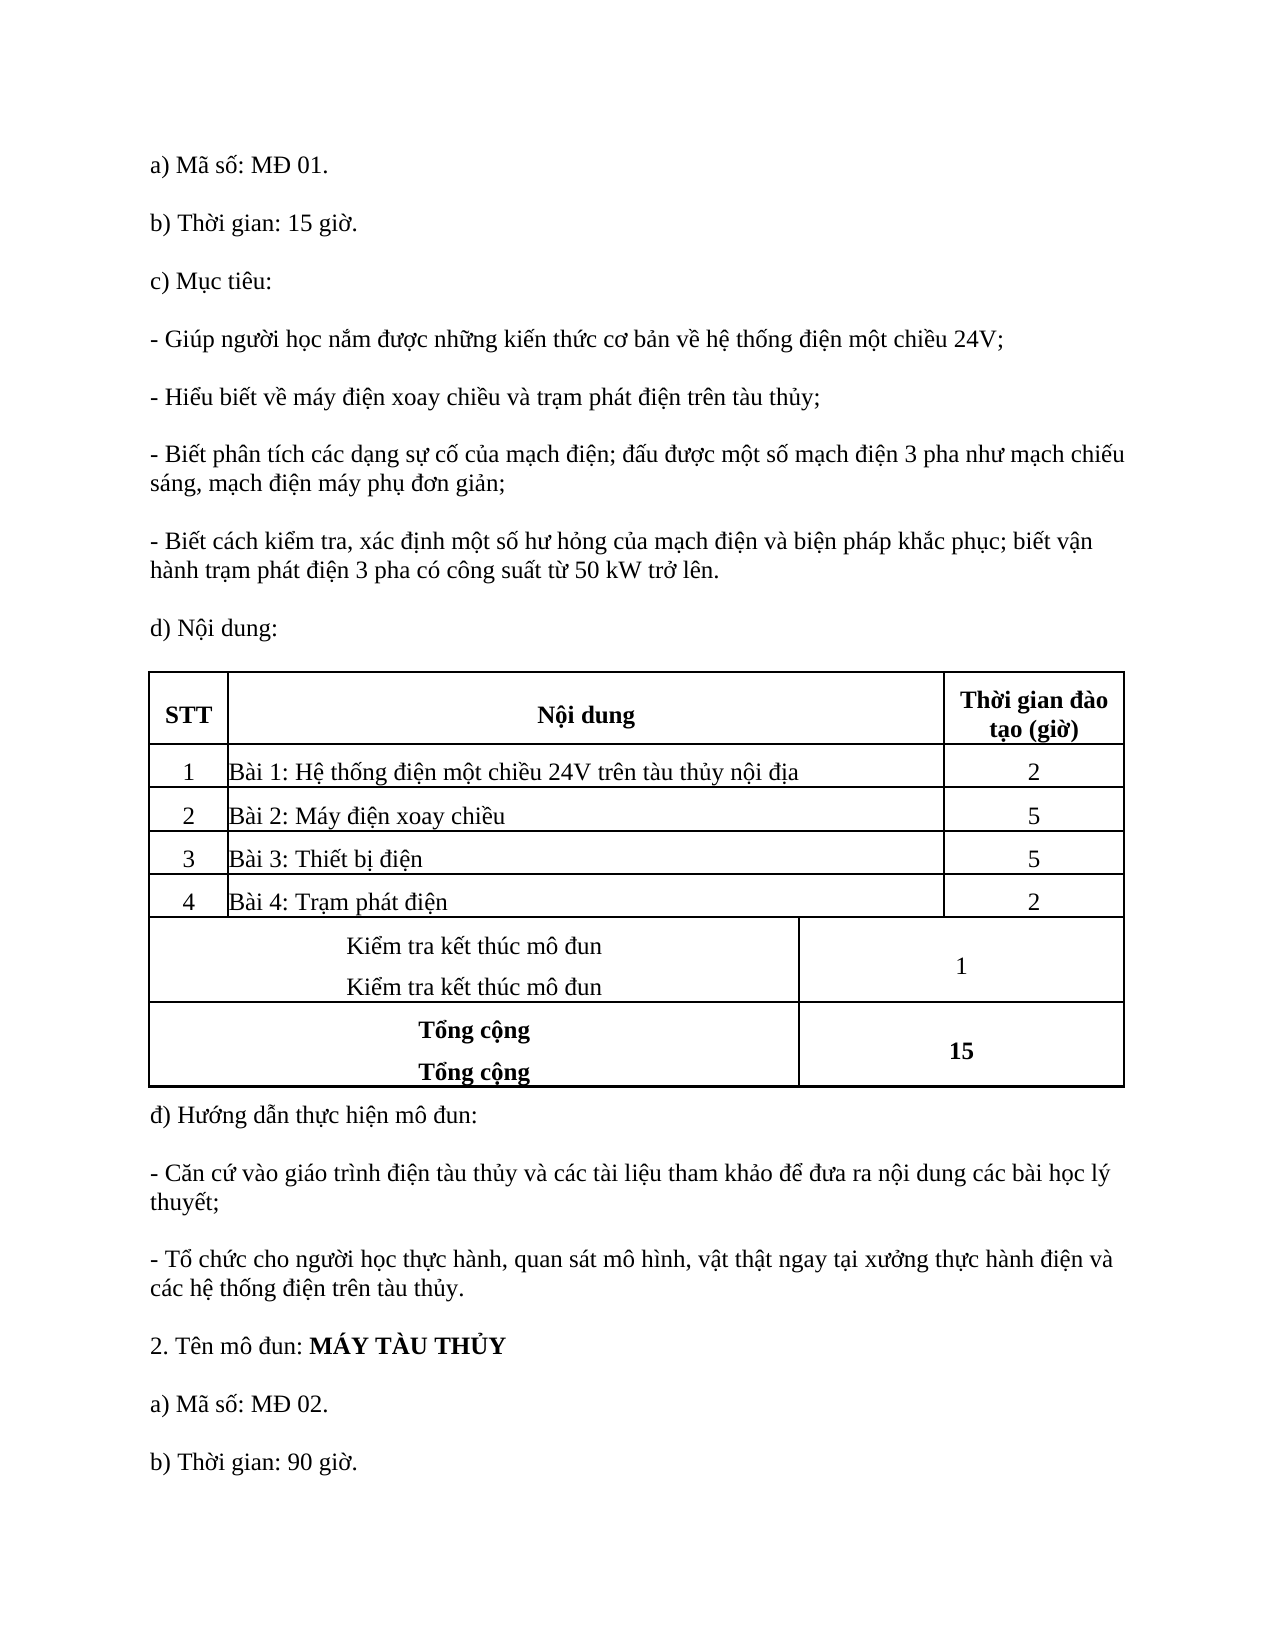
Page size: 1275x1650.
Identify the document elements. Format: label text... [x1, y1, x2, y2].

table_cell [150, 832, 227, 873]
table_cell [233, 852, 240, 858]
text d) Nội dung: [150, 613, 1125, 642]
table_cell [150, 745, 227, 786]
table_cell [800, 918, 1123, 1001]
text b) Thời gian: 90 giờ. [150, 1447, 1125, 1476]
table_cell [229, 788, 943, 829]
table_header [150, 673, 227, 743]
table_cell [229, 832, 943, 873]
text c) Mục tiêu: [150, 266, 1125, 294]
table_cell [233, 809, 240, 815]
text 2. Tên mô đun: MÁY TÀU THỦY [150, 1331, 1125, 1360]
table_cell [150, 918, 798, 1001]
text - Tổ chức cho người học thực hành, quan sát mô hình, vật thật ngay tại xưởng thực hành điện và các hệ thống điện trên tàu thủy. [150, 1244, 1125, 1302]
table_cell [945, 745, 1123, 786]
text đ) Hướng dẫn thực hiện mô đun: [150, 1100, 1125, 1129]
text - Căn cứ vào giáo trình điện tàu thủy và các tài liệu tham khảo để đưa ra nội dung các bài học lý thuyết; [150, 1158, 1125, 1215]
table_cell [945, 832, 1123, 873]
text b) Thời gian: 15 giờ. [150, 208, 1125, 237]
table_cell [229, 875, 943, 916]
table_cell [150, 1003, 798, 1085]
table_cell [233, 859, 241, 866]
text a) Mã số: MĐ 01. [150, 150, 1125, 179]
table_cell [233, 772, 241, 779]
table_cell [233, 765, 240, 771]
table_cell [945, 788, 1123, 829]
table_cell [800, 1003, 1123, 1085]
text - Biết phân tích các dạng sự cố của mạch điện; đấu được một số mạch điện 3 pha như mạch chiếu sáng, mạch điện máy phụ đơn giản; [150, 439, 1125, 497]
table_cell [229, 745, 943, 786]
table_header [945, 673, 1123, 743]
text - Biết cách kiểm tra, xác định một số hư hỏng của mạch điện và biện pháp khắc phục; biết vận hành trạm phát điện 3 pha có công suất từ 50 kW trở lên. [150, 526, 1125, 584]
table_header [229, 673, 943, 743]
text - Hiểu biết về máy điện xoay chiều và trạm phát điện trên tàu thủy; [150, 382, 1125, 410]
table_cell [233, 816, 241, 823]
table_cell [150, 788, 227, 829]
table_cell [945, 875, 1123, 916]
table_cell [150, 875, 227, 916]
text a) Mã số: MĐ 02. [150, 1389, 1125, 1418]
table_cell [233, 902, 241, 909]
text - Giúp người học nắm được những kiến thức cơ bản về hệ thống điện một chiều 24V; [150, 324, 1125, 352]
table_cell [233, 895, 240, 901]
